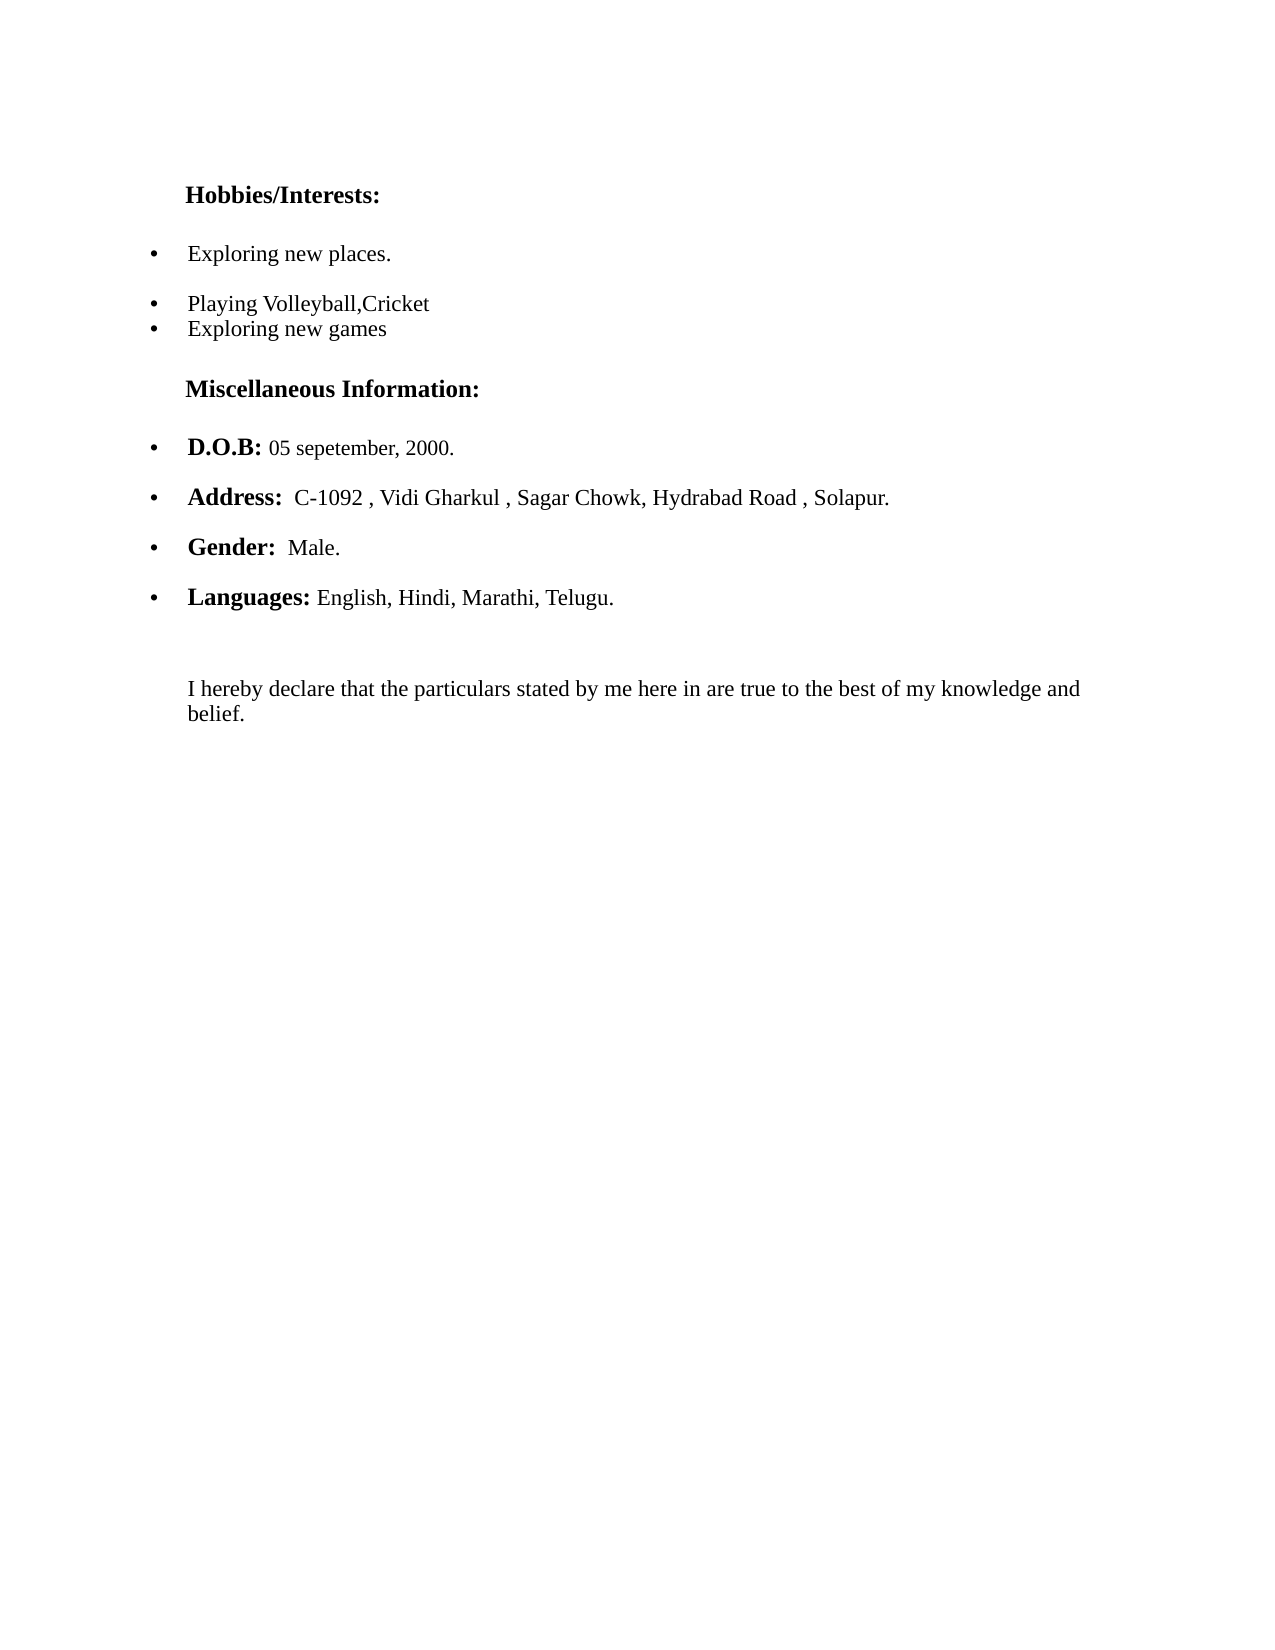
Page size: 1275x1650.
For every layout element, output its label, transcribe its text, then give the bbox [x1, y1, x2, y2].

list Exploring new games [150, 316, 1125, 341]
text Miscellaneous Information: [185, 378, 1125, 403]
list D.O.B: 05 sepetember, 2000. [150, 435, 1125, 460]
list Playing Volleyball,Cricket [150, 291, 1125, 316]
text Hobbies/Interests: [185, 184, 1125, 209]
list Address: C-1092 , Vidi Gharkul , Sagar Chowk, Hydrabad Road , Solapur. [150, 485, 1125, 510]
list Gender: Male. [150, 535, 1125, 560]
list Languages: English, Hindi, Marathi, Telugu. [150, 585, 1125, 610]
list Exploring new places. [150, 241, 1125, 266]
text I hereby declare that the particulars stated by me here in are true to the best of my knowledge and belief. [187, 677, 1125, 727]
